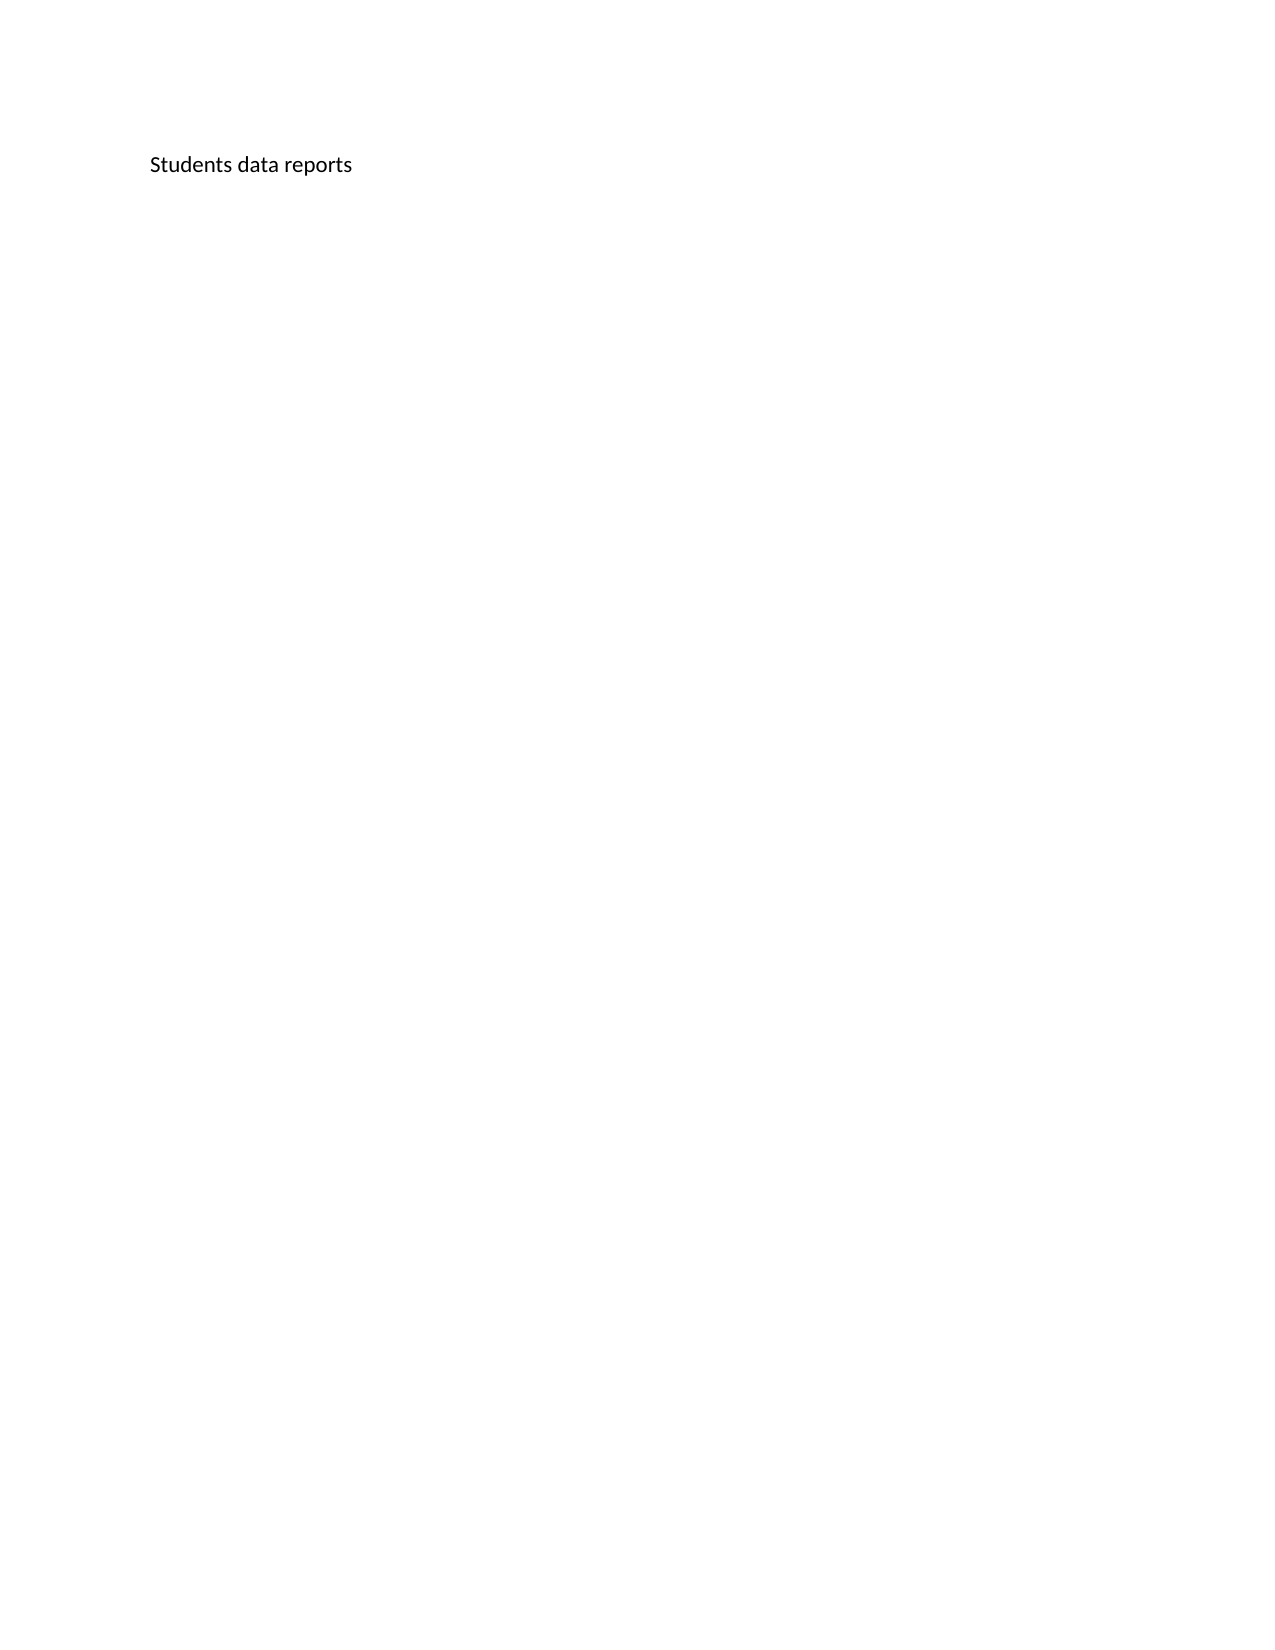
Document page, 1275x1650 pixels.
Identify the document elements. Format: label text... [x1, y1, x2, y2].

text Students data reports [150, 150, 1125, 178]
